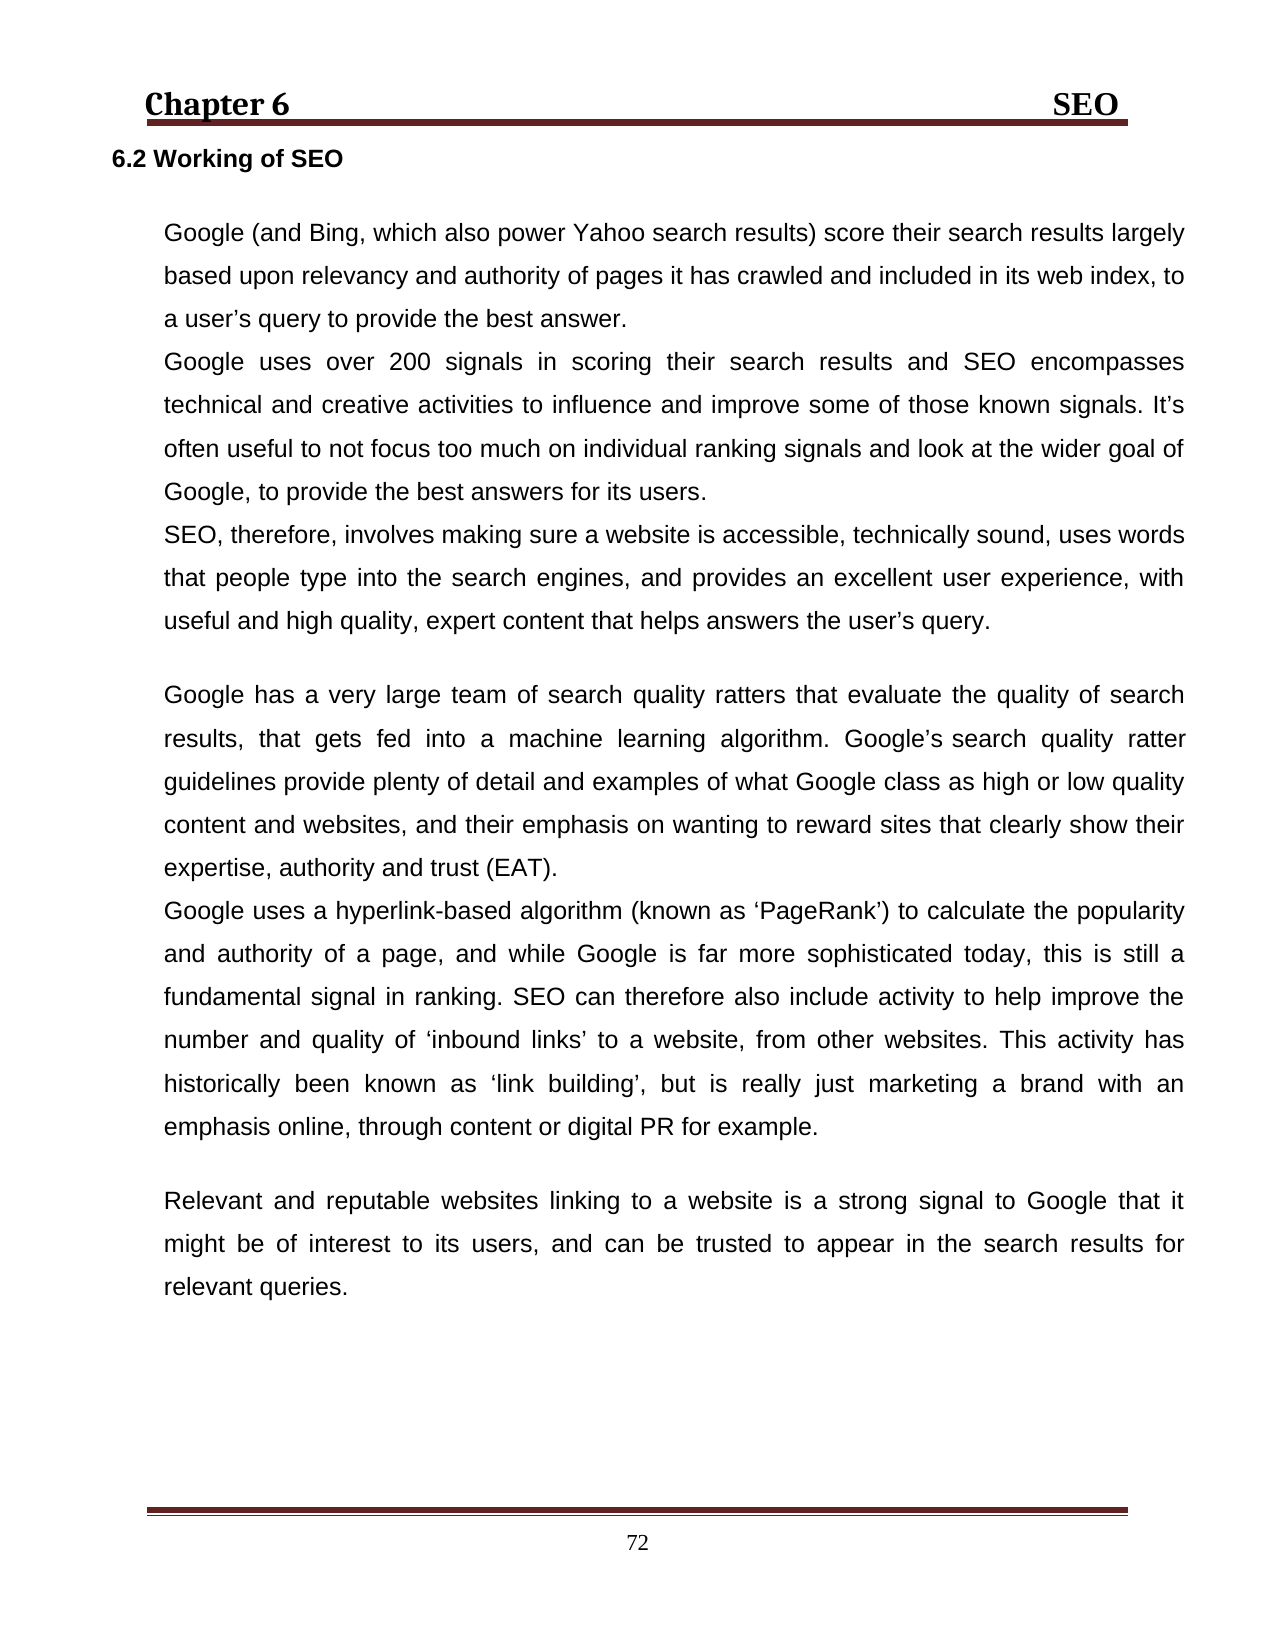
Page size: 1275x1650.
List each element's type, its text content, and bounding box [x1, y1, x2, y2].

text Google (and Bing, which also power Yahoo search results) score their search results largely based upon relevancy and authority of pages it has crawled and included in its web index, to a user’s query to provide the best answer. [164, 218, 1186, 333]
subtitle 6.2 Working of SEO [74, 143, 1186, 172]
text Relevant and reputable websites linking to a website is a strong signal to Google that it might be of interest to its users, and can be trusted to appear in the search results for relevant queries. [164, 1186, 1186, 1301]
text Google uses over 200 signals in scoring their search results and SEO encompasses technical and creative activities to influence and improve some of those known signals. It’s often useful to not focus too much on individual ranking signals and look at the wider goal of Google, to provide the best answers for its users. [164, 347, 1186, 505]
text Google has a very large team of search quality ratters that evaluate the quality of search results, that gets fed into a machine learning algorithm. Google’s search quality ratter guidelines provide plenty of detail and examples of what Google class as high or low quality content and websites, and their emphasis on wanting to reward sites that clearly show their expertise, authority and trust (EAT). [164, 680, 1186, 882]
text SEO, therefore, involves making sure a website is accessible, technically sound, uses words that people type into the search engines, and provides an excellent user experience, with useful and high quality, expert content that helps answers the user’s query. [164, 520, 1186, 635]
text Google uses a hyperlink-based algorithm (known as ‘PageRank’) to calculate the popularity and authority of a page, and while Google is far more sophisticated today, this is still a fundamental signal in ranking. SEO can therefore also include activity to help improve the number and quality of ‘inbound links’ to a website, from other websites. This activity has historically been known as ‘link building’, but is really just marketing a brand with an emphasis online, through content or digital PR for example. [164, 896, 1186, 1140]
